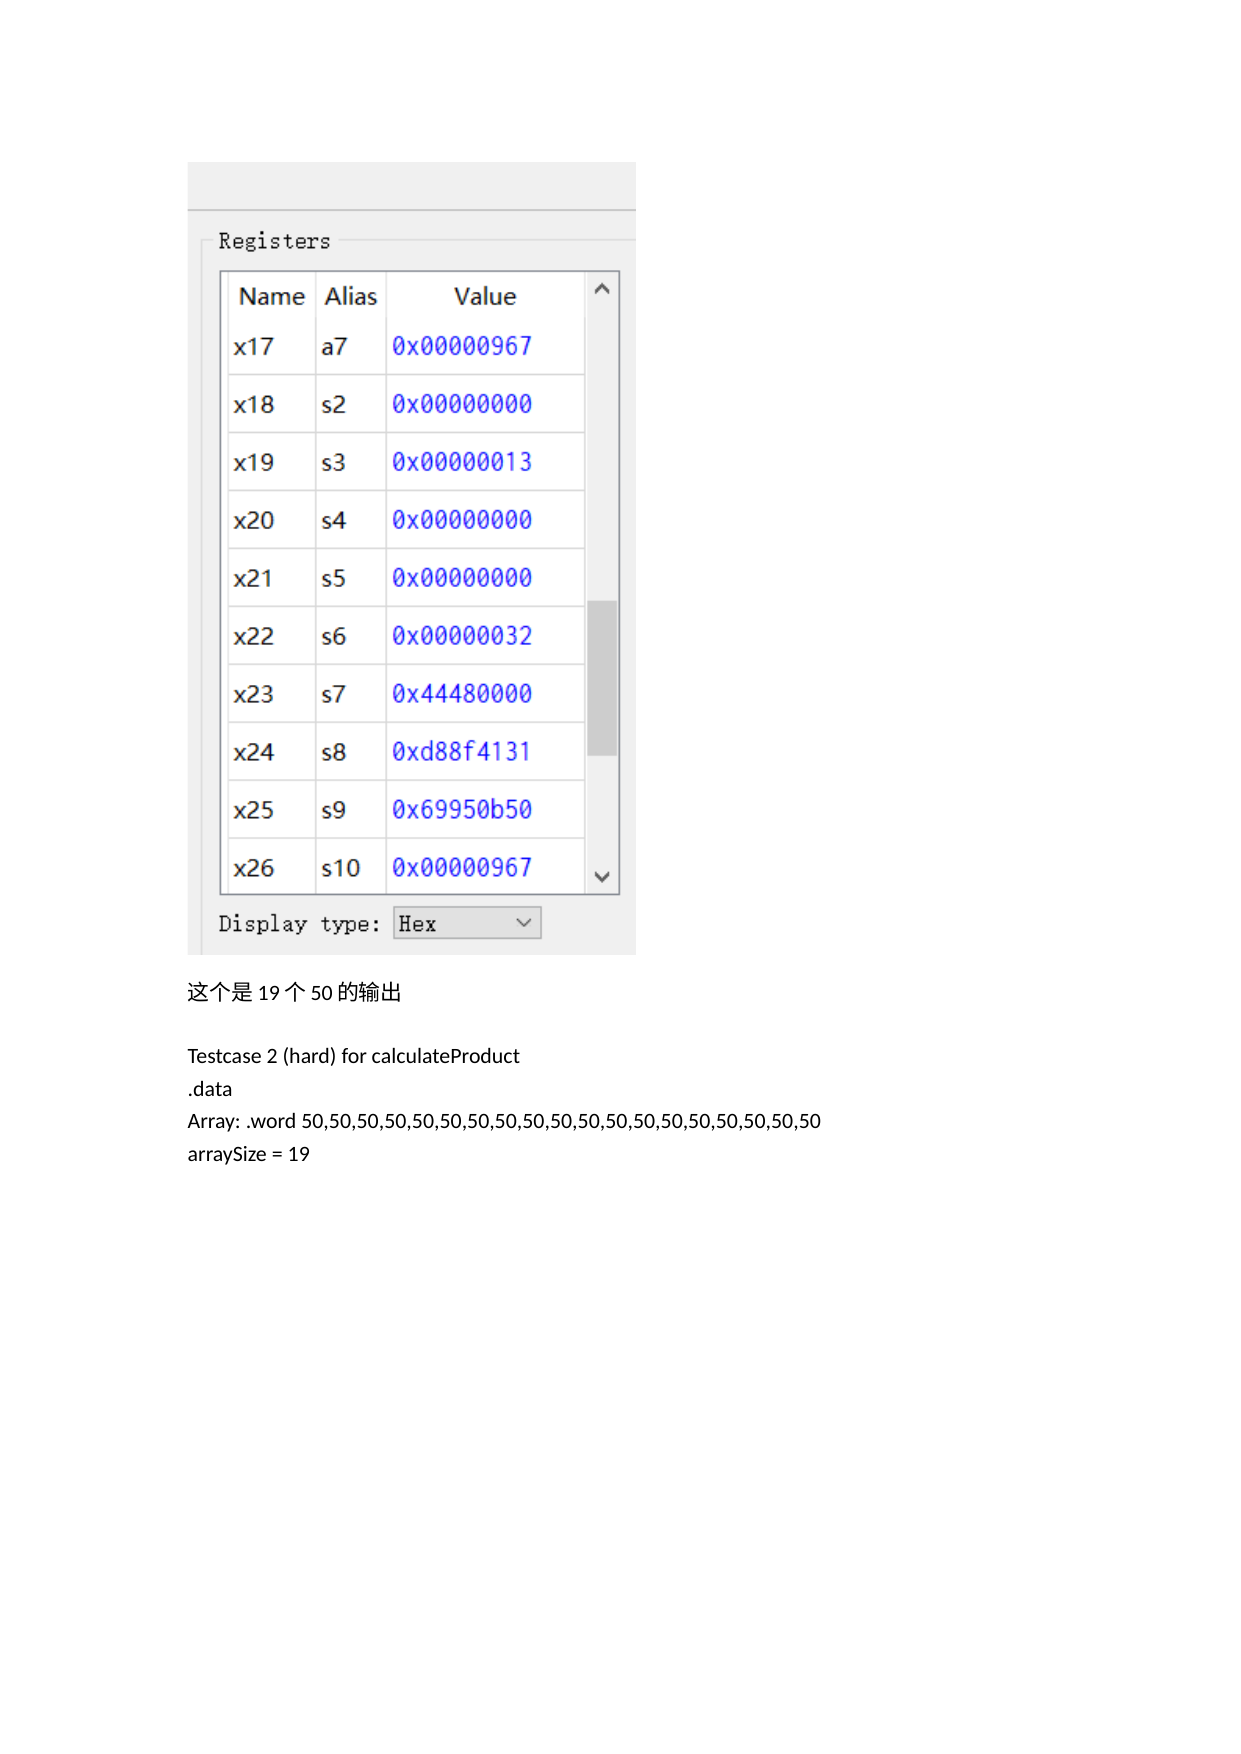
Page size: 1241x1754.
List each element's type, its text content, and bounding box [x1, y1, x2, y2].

text .data [187, 1072, 1053, 1104]
text 这个是19个50的输出 [187, 974, 1053, 1007]
text Testcase 2 (hard) for calculateProduct [187, 1039, 1053, 1072]
text arraySize = 19 [187, 1137, 1053, 1169]
picture [187, 162, 636, 955]
text Array: .word 50,50,50,50,50,50,50,50,50,50,50,50,50,50,50,50,50,50,50 [187, 1104, 1053, 1137]
